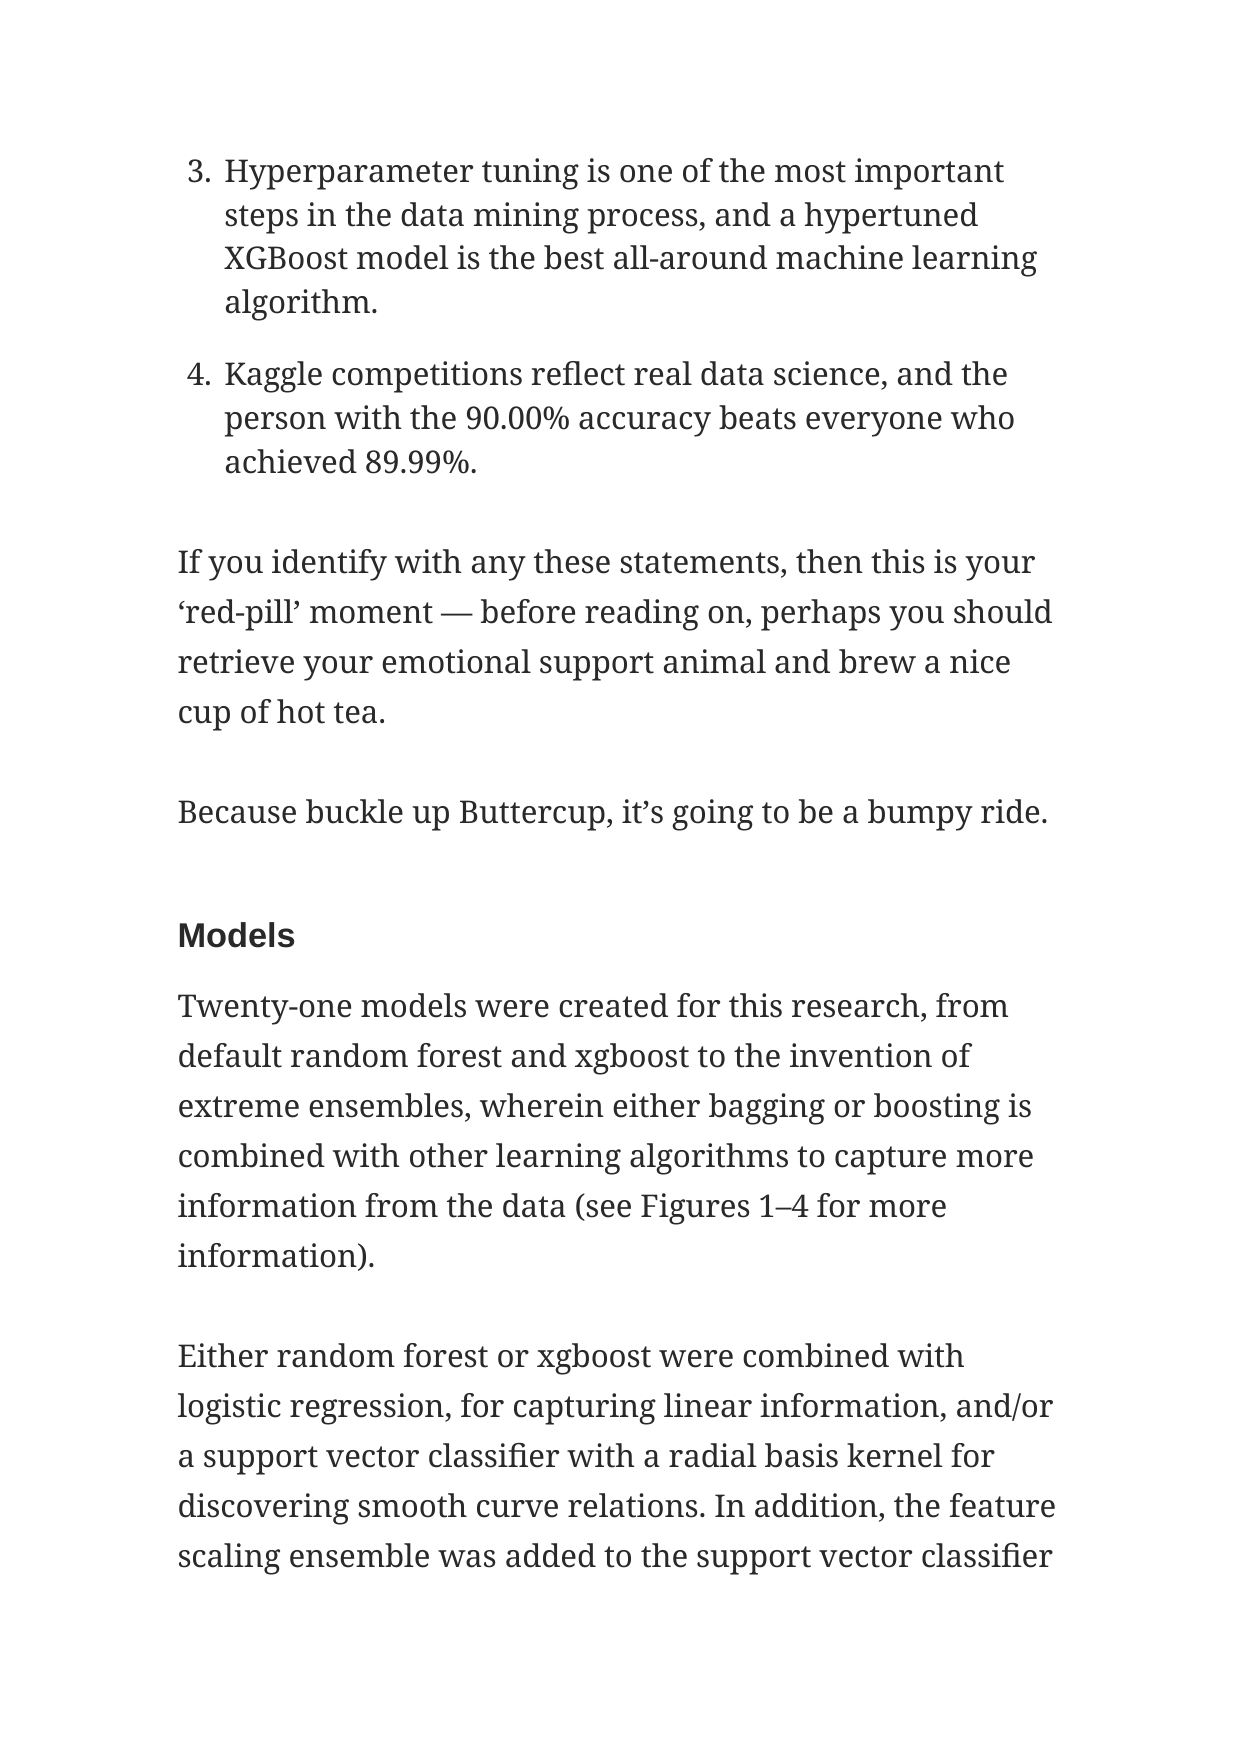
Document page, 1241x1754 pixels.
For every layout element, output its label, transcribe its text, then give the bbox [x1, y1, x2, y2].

text If you identify with any these statements, then this is your ‘red-pill’ moment — before reading on, perhaps you should retrieve your emotional support animal and brew a nice cup of hot tea. [177, 532, 1063, 732]
text Twenty-one models were created for this research, from default random forest and xgboost to the invention of extreme ensembles, wherein either bagging or boosting is combined with other learning algorithms to capture more information from the data (see Figures 1–4 for more information). [177, 976, 1063, 1276]
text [177, 1326, 1063, 1576]
text Models [177, 911, 1063, 955]
list Kaggle competitions reflect real data science, and the person with the 90.00% accuracy beats everyone who achieved 89.99%. [187, 351, 1063, 482]
list Hyperparameter tuning is one of the most important steps in the data mining process, and a hypertuned XGBoost model is the best all-around machine learning algorithm. [187, 148, 1063, 323]
text Because buckle up Buttercup, it’s going to be a bumpy ride. [177, 782, 1063, 832]
